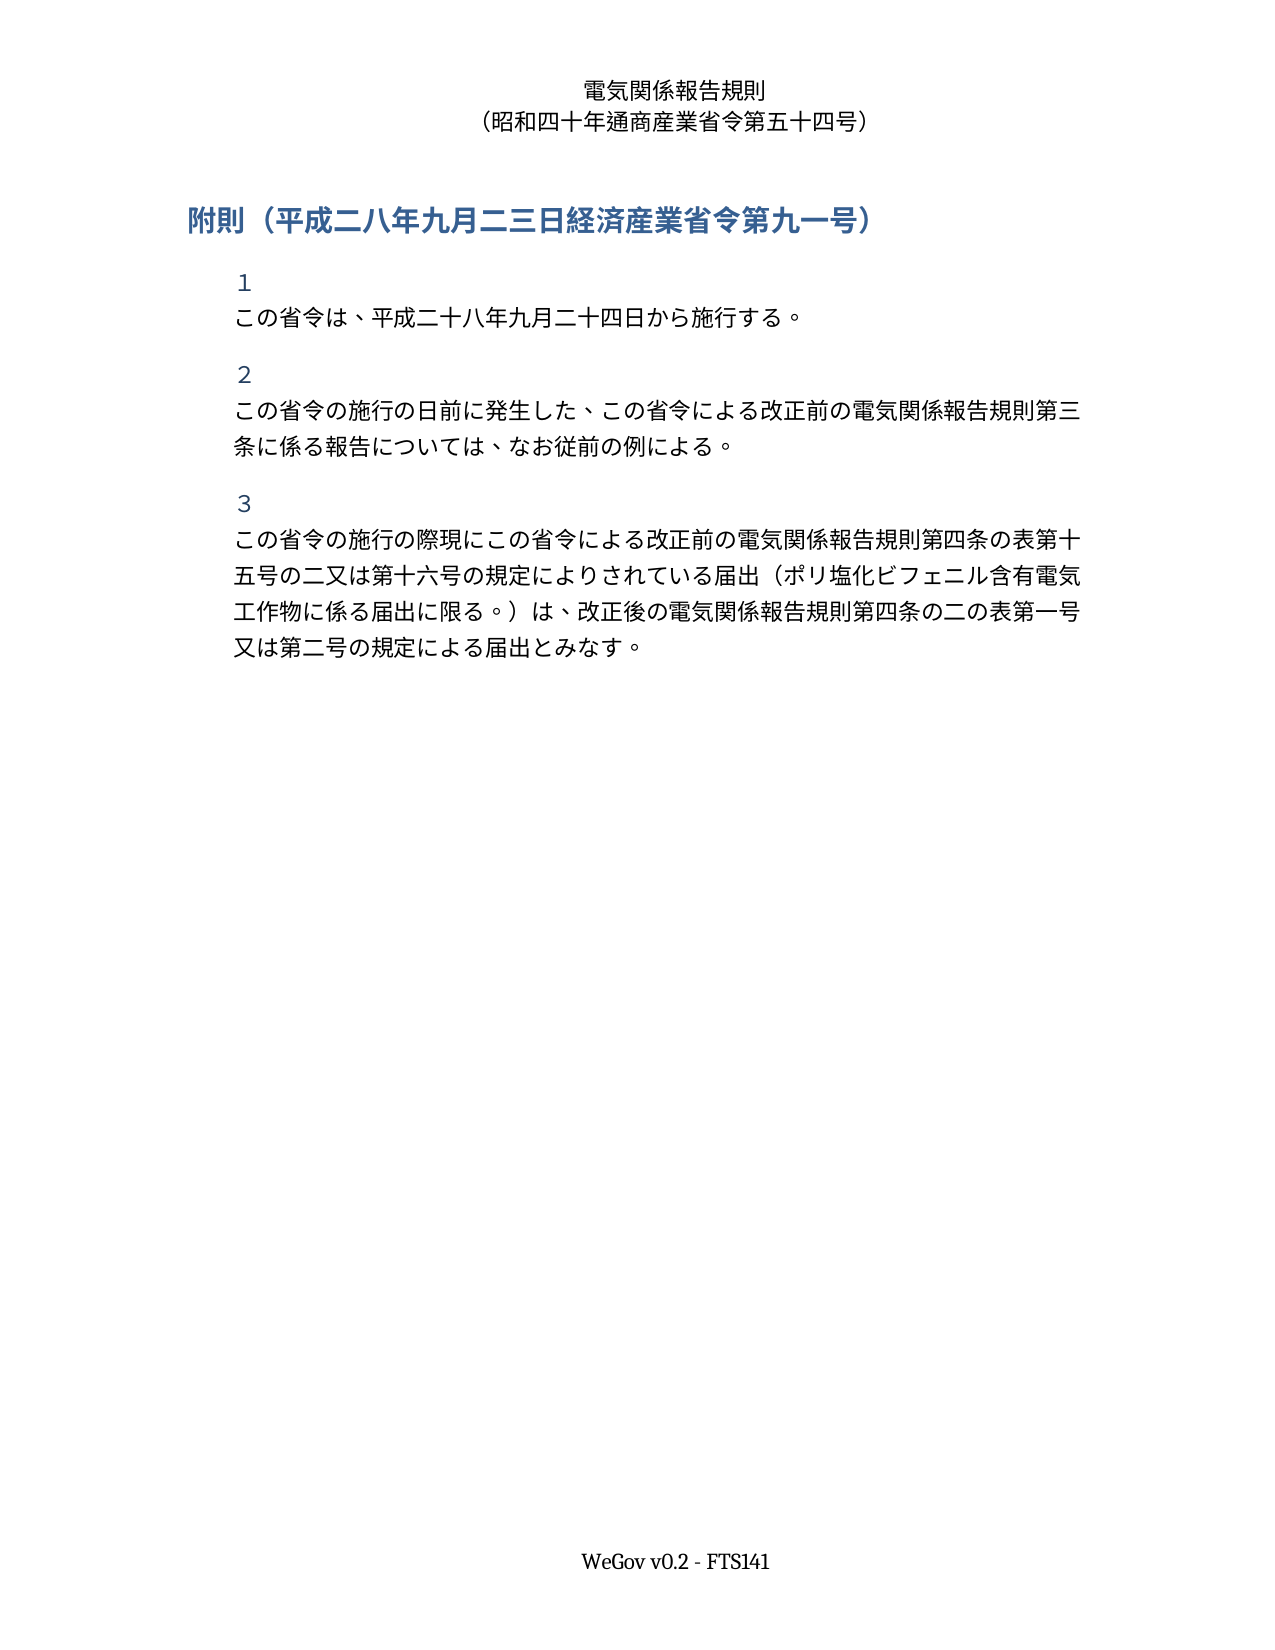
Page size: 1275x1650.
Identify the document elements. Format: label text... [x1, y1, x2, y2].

subtitle ３ [233, 488, 1087, 519]
text この省令の施行の際現にこの省令による改正前の電気関係報告規則第四条の表第十五号の二又は第十六号の規定によりされている届出（ポリ塩化ビフェニル含有電気工作物に係る届出に限る。）は、改正後の電気関係報告規則第四条の二の表第一号又は第二号の規定による届出とみなす。 [233, 524, 1087, 663]
subtitle １ [233, 266, 1087, 298]
text この省令は、平成二十八年九月二十四日から施行する。 [233, 302, 1087, 334]
text この省令の施行の日前に発生した、この省令による改正前の電気関係報告規則第三条に係る報告については、なお従前の例による。 [233, 395, 1087, 462]
subtitle ２ [233, 359, 1087, 390]
subtitle 附則（平成二八年九月二三日経済産業省令第九一号） [187, 200, 1087, 240]
